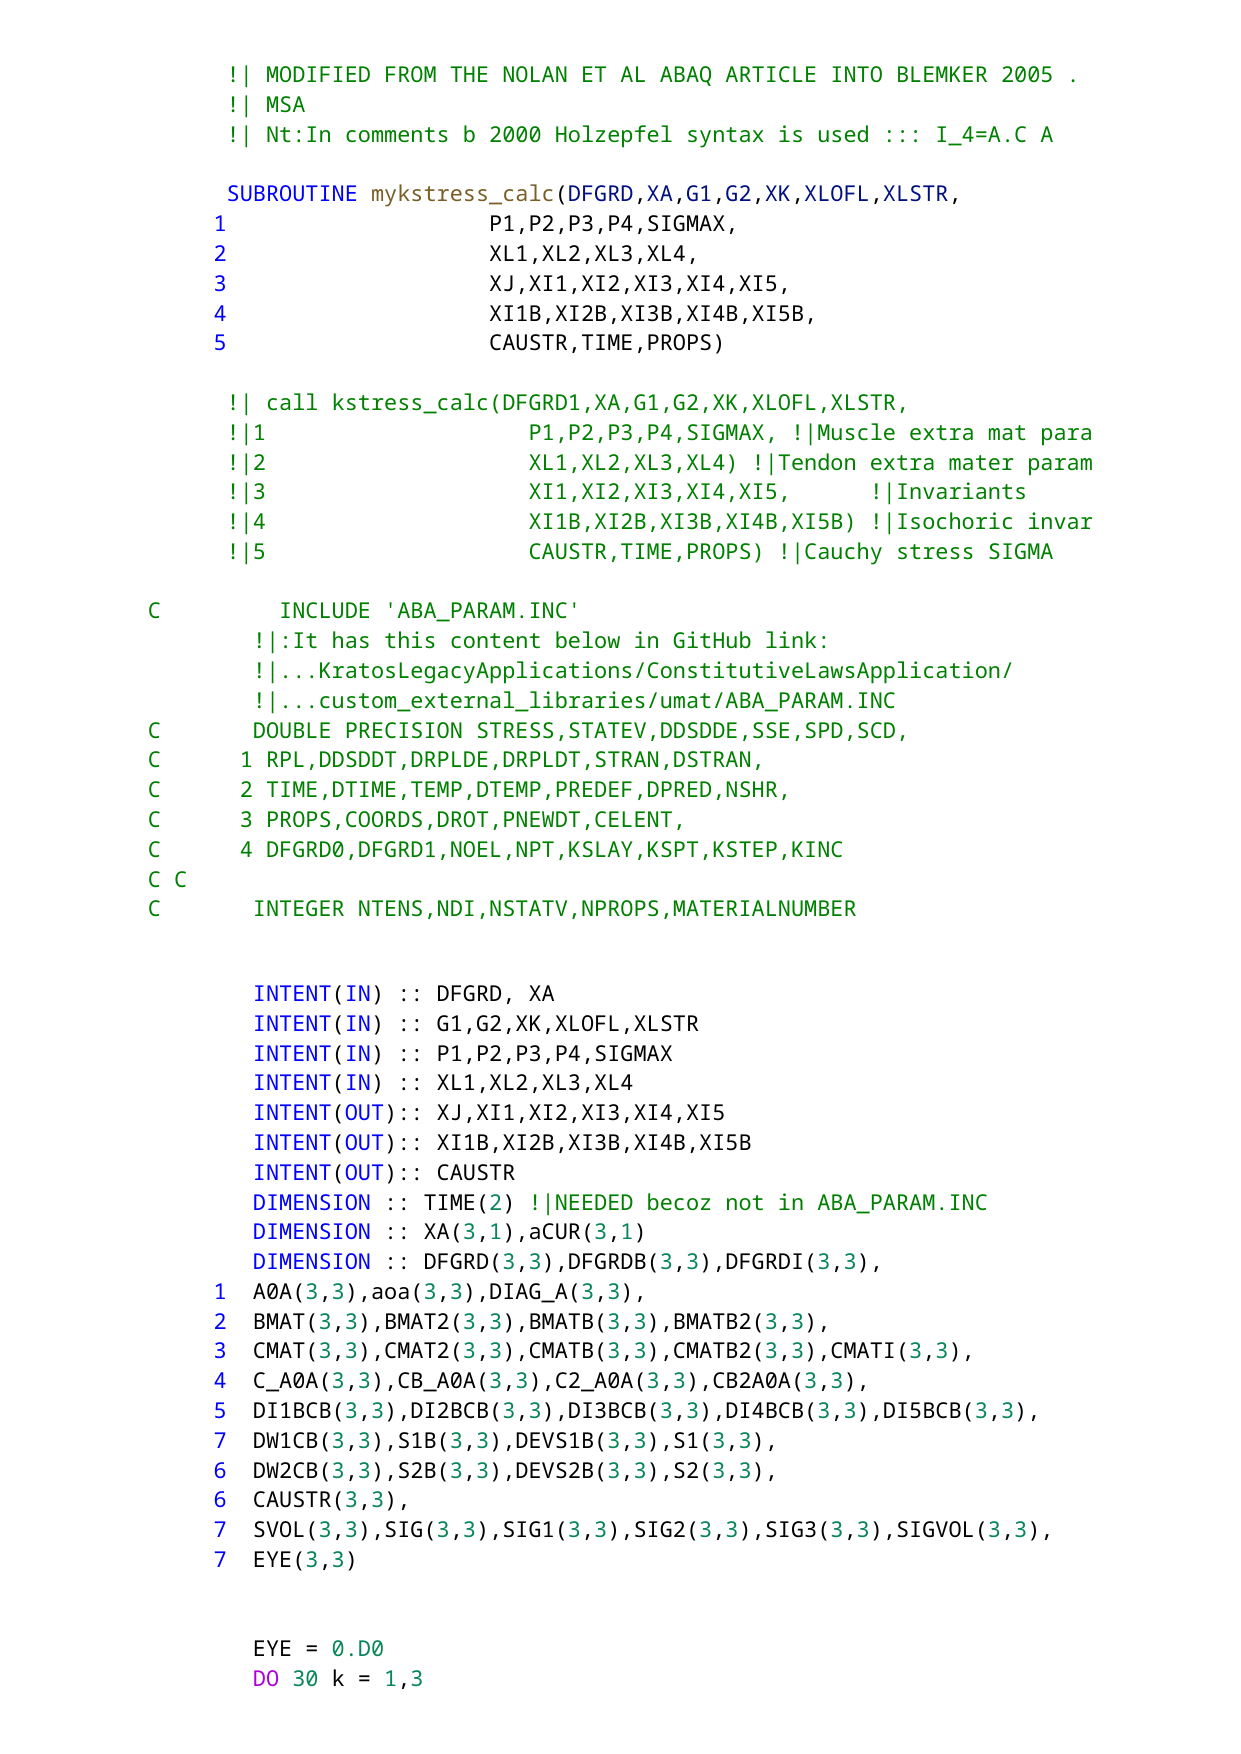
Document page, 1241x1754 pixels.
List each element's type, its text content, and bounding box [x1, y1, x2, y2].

text C 3 PROPS,COORDS,DROT,PNEWDT,CELENT, [148, 804, 1093, 834]
text 7 EYE(3,3) [148, 1544, 1093, 1574]
text !|:It has this content below in GitHub link: [148, 625, 1093, 655]
text SUBROUTINE mykstress_calc(DFGRD,XA,G1,G2,XK,XLOFL,XLSTR, [148, 178, 1093, 208]
text !|3 XI1,XI2,XI3,XI4,XI5, !|Invariants [148, 476, 1093, 506]
text 7 DW1CB(3,3),S1B(3,3),DEVS1B(3,3),S1(3,3), [148, 1425, 1093, 1454]
text INTENT(IN) :: DFGRD, XA [148, 978, 1093, 1008]
text !|5 CAUSTR,TIME,PROPS) !|Cauchy stress SIGMA [148, 536, 1093, 566]
text 4 XI1B,XI2B,XI3B,XI4B,XI5B, [148, 297, 1093, 327]
text 5 CAUSTR,TIME,PROPS) [148, 327, 1093, 357]
text !| call kstress_calc(DFGRD1,XA,G1,G2,XK,XLOFL,XLSTR, [148, 387, 1093, 417]
text DIMENSION :: DFGRD(3,3),DFGRDB(3,3),DFGRDI(3,3), [148, 1246, 1093, 1276]
text 1 A0A(3,3),aoa(3,3),DIAG_A(3,3), [148, 1276, 1093, 1306]
text C INTEGER NTENS,NDI,NSTATV,NPROPS,MATERIALNUMBER [148, 893, 1093, 923]
text C 1 RPL,DDSDDT,DRPLDE,DRPLDT,STRAN,DSTRAN, [148, 744, 1093, 774]
text 3 CMAT(3,3),CMAT2(3,3),CMATB(3,3),CMATB2(3,3),CMATI(3,3), [148, 1335, 1093, 1365]
text INTENT(IN) :: P1,P2,P3,P4,SIGMAX [148, 1037, 1093, 1067]
text C C [148, 863, 1093, 893]
text DO 30 k = 1,3 [148, 1663, 1093, 1693]
text 3 XJ,XI1,XI2,XI3,XI4,XI5, [148, 268, 1093, 297]
text !|4 XI1B,XI2B,XI3B,XI4B,XI5B) !|Isochoric invar [148, 506, 1093, 536]
text !| MSA [148, 89, 1093, 119]
text C 2 TIME,DTIME,TEMP,DTEMP,PREDEF,DPRED,NSHR, [148, 774, 1093, 804]
text 2 XL1,XL2,XL3,XL4, [148, 238, 1093, 268]
text !|...custom_external_libraries/umat/ABA_PARAM.INC [148, 685, 1093, 714]
text EYE = 0.D0 [148, 1633, 1093, 1663]
text 1 P1,P2,P3,P4,SIGMAX, [148, 208, 1093, 238]
text !| Nt:In comments b 2000 Holzepfel syntax is used ::: I_4=A.C A [148, 119, 1093, 148]
text !|...KratosLegacyApplications/ConstitutiveLawsApplication/ [148, 655, 1093, 685]
text 7 SVOL(3,3),SIG(3,3),SIG1(3,3),SIG2(3,3),SIG3(3,3),SIGVOL(3,3), [148, 1514, 1093, 1544]
text DIMENSION :: XA(3,1),aCUR(3,1) [148, 1216, 1093, 1246]
text !| MODIFIED FROM THE NOLAN ET AL ABAQ ARTICLE INTO BLEMKER 2005 . [148, 59, 1093, 89]
text 6 DW2CB(3,3),S2B(3,3),DEVS2B(3,3),S2(3,3), [148, 1454, 1093, 1484]
text INTENT(OUT):: CAUSTR [148, 1157, 1093, 1186]
text C DOUBLE PRECISION STRESS,STATEV,DDSDDE,SSE,SPD,SCD, [148, 714, 1093, 744]
text !|2 XL1,XL2,XL3,XL4) !|Tendon extra mater param [148, 446, 1093, 476]
text INTENT(IN) :: G1,G2,XK,XLOFL,XLSTR [148, 1008, 1093, 1037]
text C INCLUDE 'ABA_PARAM.INC' [148, 595, 1093, 625]
text 4 C_A0A(3,3),CB_A0A(3,3),C2_A0A(3,3),CB2A0A(3,3), [148, 1365, 1093, 1395]
text DIMENSION :: TIME(2) !|NEEDED becoz not in ABA_PARAM.INC [148, 1186, 1093, 1216]
text INTENT(IN) :: XL1,XL2,XL3,XL4 [148, 1067, 1093, 1097]
text C 4 DFGRD0,DFGRD1,NOEL,NPT,KSLAY,KSPT,KSTEP,KINC [148, 834, 1093, 863]
text INTENT(OUT):: XJ,XI1,XI2,XI3,XI4,XI5 [148, 1097, 1093, 1127]
text INTENT(OUT):: XI1B,XI2B,XI3B,XI4B,XI5B [148, 1127, 1093, 1157]
text 6 CAUSTR(3,3), [148, 1484, 1093, 1514]
text 5 DI1BCB(3,3),DI2BCB(3,3),DI3BCB(3,3),DI4BCB(3,3),DI5BCB(3,3), [148, 1395, 1093, 1425]
text 2 BMAT(3,3),BMAT2(3,3),BMATB(3,3),BMATB2(3,3), [148, 1306, 1093, 1335]
text !|1 P1,P2,P3,P4,SIGMAX, !|Muscle extra mat para [148, 417, 1093, 446]
